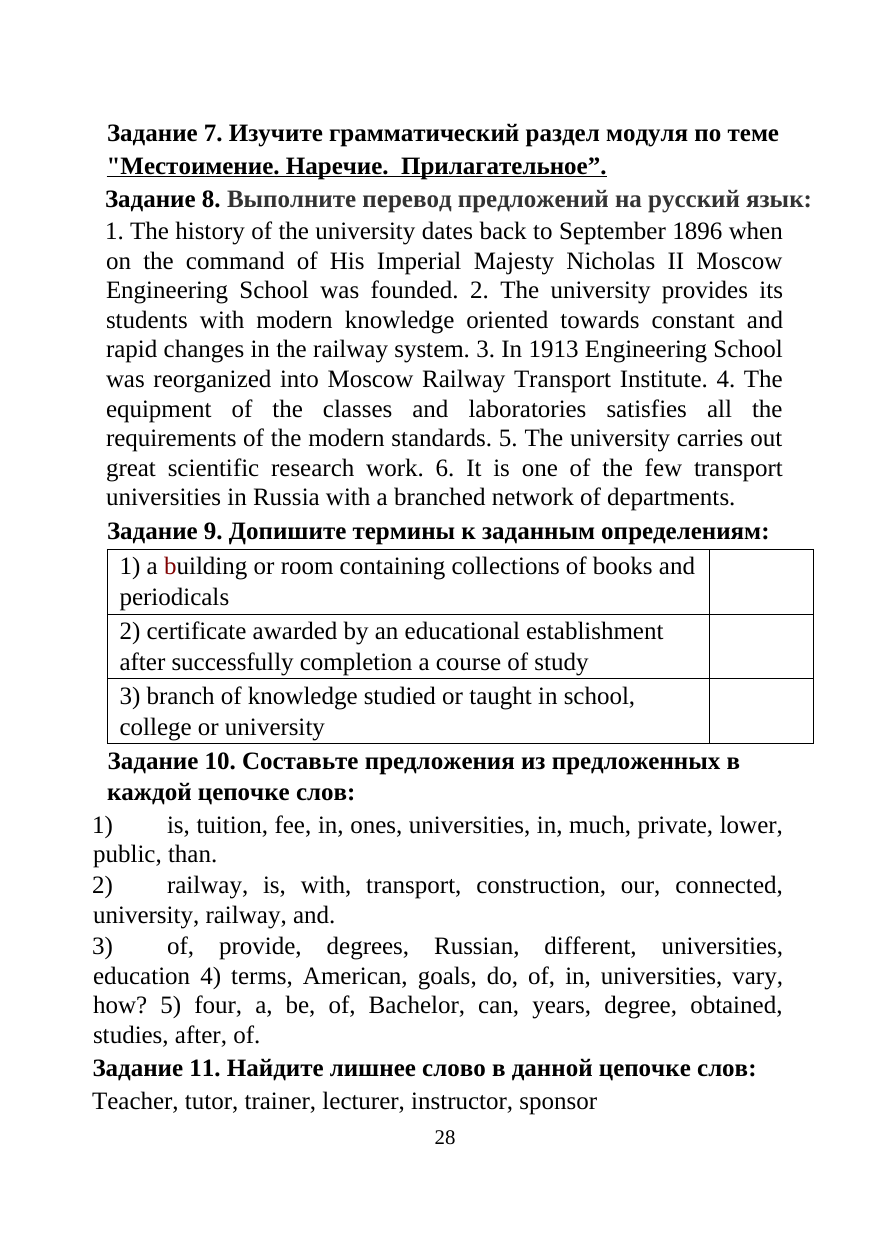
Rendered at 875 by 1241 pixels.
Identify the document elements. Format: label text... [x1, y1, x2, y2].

text Задание 8. Выполните перевод предложений на русский язык: [105, 184, 814, 212]
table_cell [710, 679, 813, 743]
list railway, is, with, transport, construction, our, connected, university, railway, and. [92, 871, 783, 929]
text Задание 7. Изучите грамматический раздел модуля по теме "Местоимение. Наречие. Прилагательное”. [106, 118, 784, 179]
list is, tuition, fee, in, ones, universities, in, much, private, lower, public, than. [92, 810, 783, 868]
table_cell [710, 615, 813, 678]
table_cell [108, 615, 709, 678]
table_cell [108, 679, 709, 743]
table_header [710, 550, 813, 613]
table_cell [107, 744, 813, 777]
list of, provide, degrees, Russian, different, universities, education 4) terms, American, goals, do, of, in, universities, vary, how? 5) four, a, be, of, Bachelor, can, years, degree, obtained, studies, after, of. [92, 931, 783, 1049]
text каждой цепочке слов: [106, 777, 784, 806]
text Teacher, tutor, trainer, lecturer, instructor, sponsor [92, 1086, 783, 1115]
text Задание 9. Допишите термины к заданным определениям: [106, 516, 784, 544]
text 1. The history of the university dates back to September 1896 when on the command of His Imperial Majesty Nicholas II Moscow Engineering School was founded. 2. The university provides its students with modern knowledge oriented towards constant and rapid changes in the railway system. 3. In 1913 Engineering School was reorganized into Moscow Railway Transport Institute. 4. The equipment of the classes and laboratories satisfies all the requirements of the modern standards. 5. The university carries out great scientific research work. 6. It is one of the few transport universities in Russia with a branched network of departments. [105, 216, 783, 511]
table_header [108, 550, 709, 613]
text Задание 11. Найдите лишнее слово в данной цепочке слов: [92, 1053, 784, 1082]
